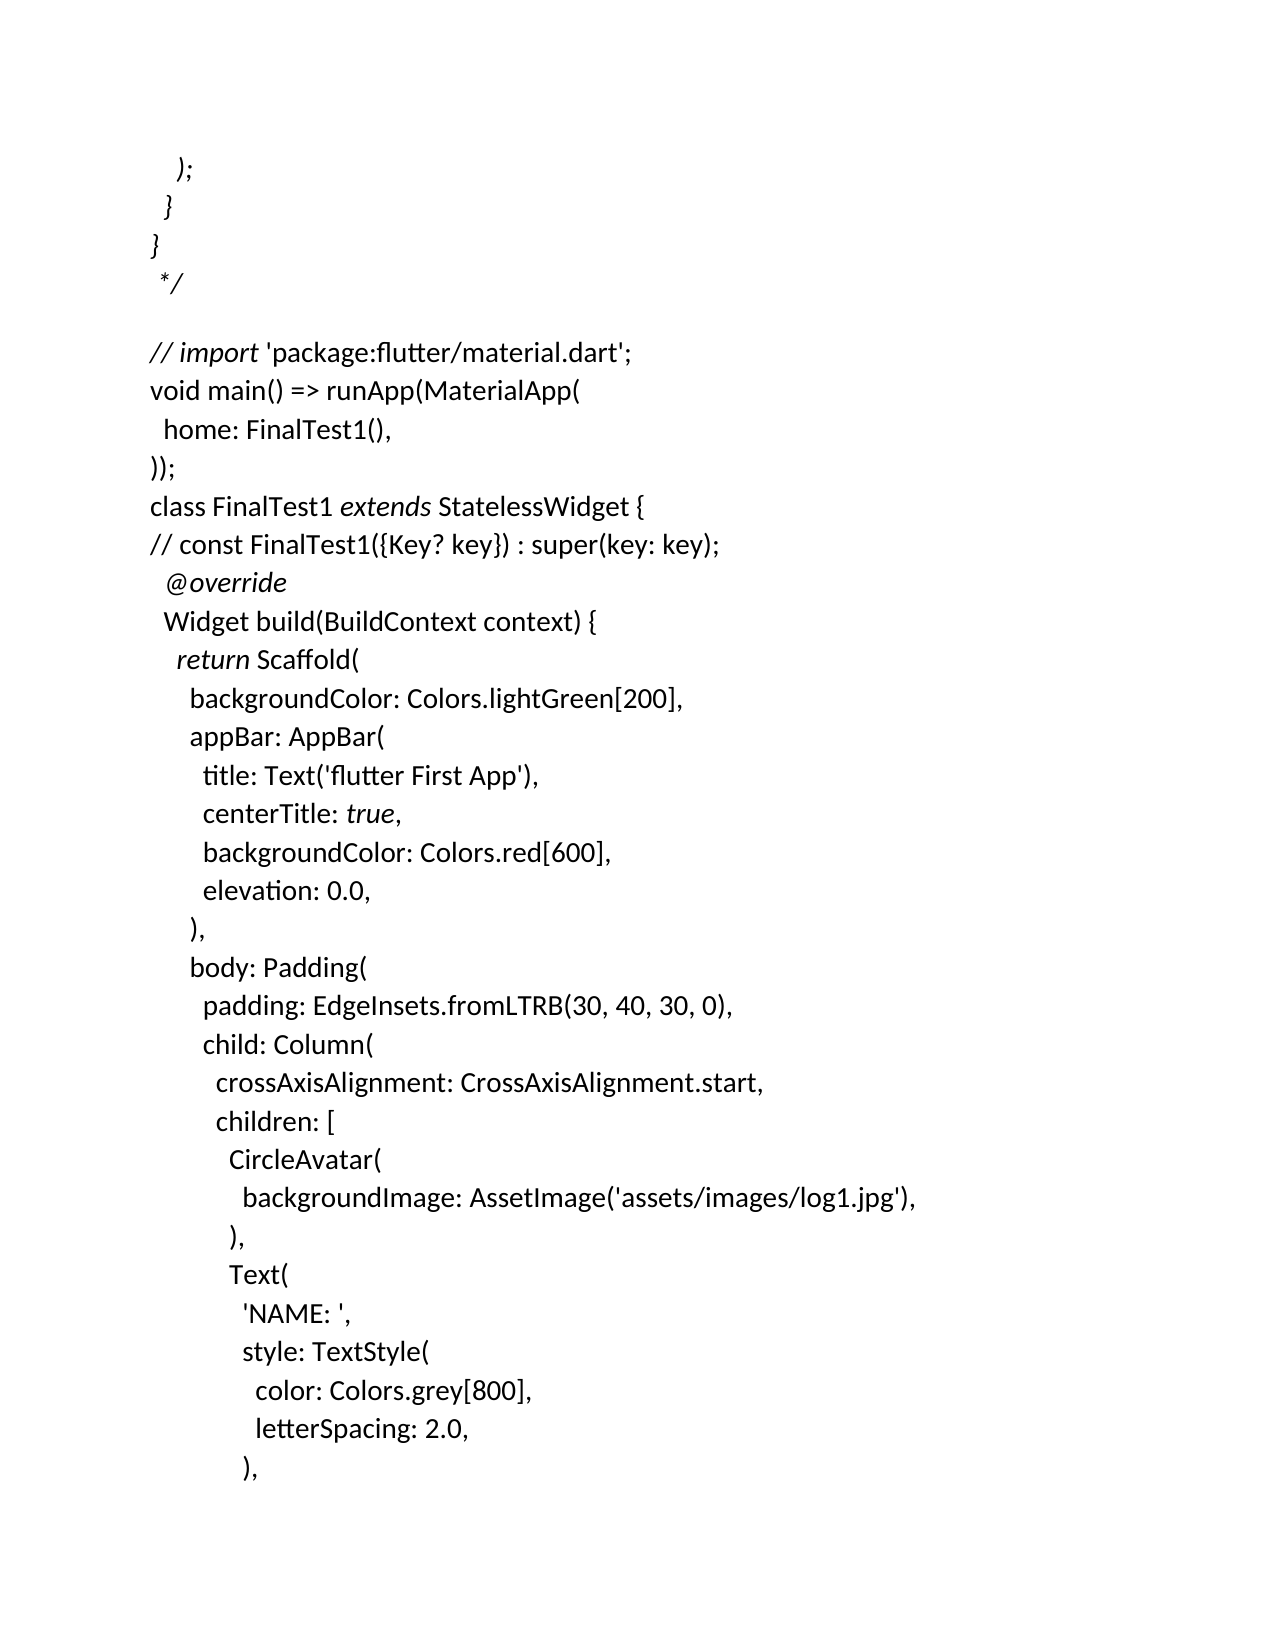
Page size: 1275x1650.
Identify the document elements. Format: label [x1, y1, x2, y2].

text [150, 150, 1125, 1484]
